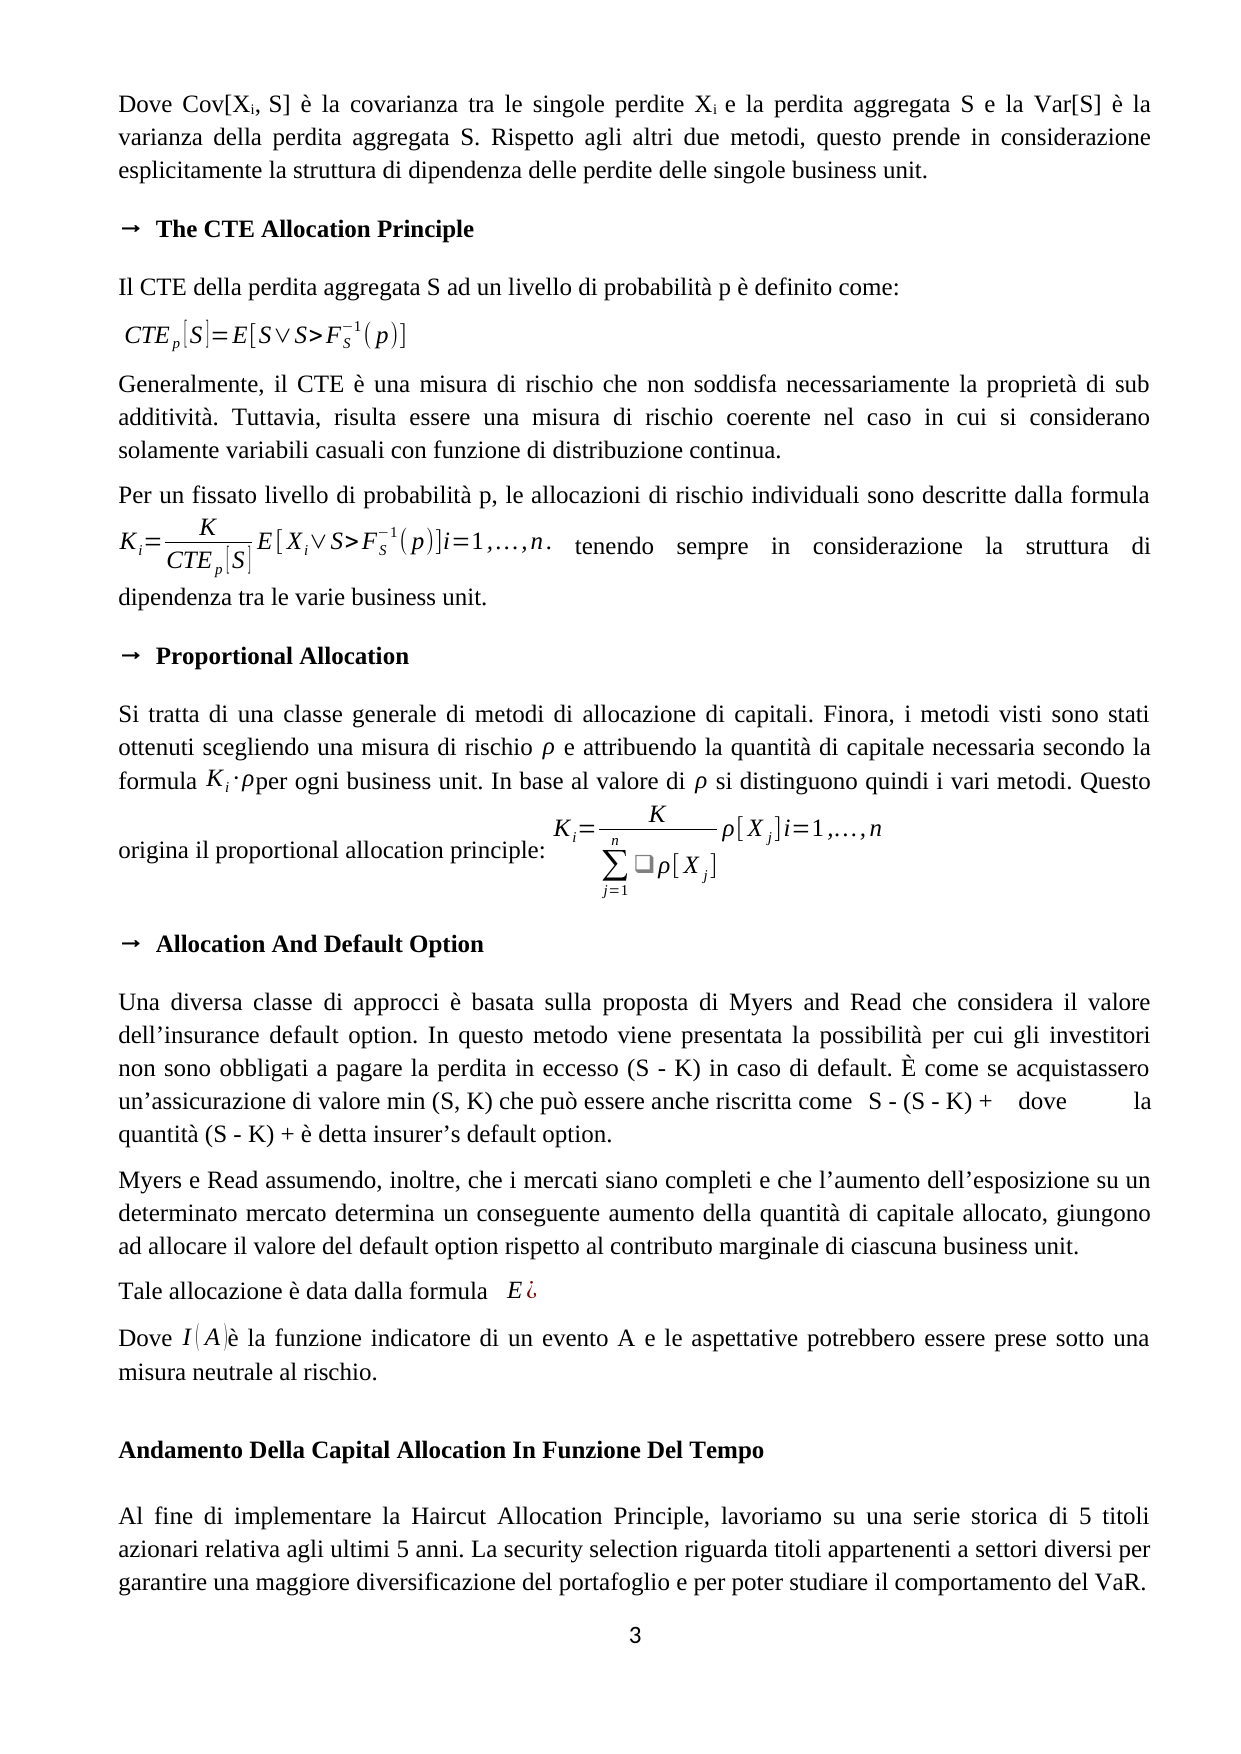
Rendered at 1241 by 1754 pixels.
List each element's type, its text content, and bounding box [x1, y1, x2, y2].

text Tale allocazione è data dalla formula [118, 1276, 1152, 1305]
text Dove è la funzione indicatore di un evento A e le aspettative potrebbero essere prese sotto una misura neutrale al rischio. [118, 1322, 1152, 1386]
text Myers e Read assumendo, inoltre, che i mercati siano completi e che l’aumento dell’esposizione su un determinato mercato determina un conseguente aumento della quantità di capitale allocato, giungono ad allocare il valore del default option rispetto al contributo marginale di ciascuna business unit. [118, 1165, 1152, 1259]
text Al fine di implementare la Haircut Allocation Principle, lavoriamo su una serie storica di 5 titoli azionari relativa agli ultimi 5 anni. La security selection riguarda titoli appartenenti a settori diversi per garantire una maggiore diversificazione del portafoglio e per poter studiare il comportamento del VaR. [118, 1501, 1152, 1596]
text Si tratta di una classe generale di metodi di allocazione di capitali. Finora, i metodi visti sono stati ottenuti scegliendo una misura di rischio e attribuendo la quantità di capitale necessaria secondo la formula per ogni business unit. In base al valore di si distinguono quindi i vari metodi. Questo origina il proportional allocation principle: [118, 699, 1152, 899]
text Per un fissato livello di probabilità p, le allocazioni di rischio individuali sono descritte dalla formula tenendo sempre in considerazione la struttura di dipendenza tra le varie business unit. [118, 480, 1152, 611]
list The CTE Allocation Principle [118, 200, 1152, 251]
text Andamento Della Capital Allocation In Funzione Del Tempo [118, 1435, 1152, 1464]
text Una diversa classe di approcci è basata sulla proposta di Myers and Read che considera il valore dell’insurance default option. In questo metodo viene presentata la possibilità per cui gli investitori non sono obbligati a pagare la perdita in eccesso (S - K) in caso di default. È come se acquistassero un’assicurazione di valore min (S, K) che può essere anche riscritta come S - (S - K) + dove la quantità (S - K) + è detta insurer’s default option. [118, 987, 1152, 1148]
list Allocation And Default Option [118, 916, 1152, 967]
text Il CTE della perdita aggregata S ad un livello di probabilità p è definito come: [118, 272, 1152, 300]
text Generalmente, il CTE è una misura di rischio che non soddisfa necessariamente la proprietà di sub additività. Tuttavia, risulta essere una misura di rischio coerente nel caso in cui si considerano solamente variabili casuali con funzione di distribuzione continua. [118, 369, 1152, 463]
list Proportional Allocation [118, 627, 1152, 679]
text Dove Cov[Xi, S] è la covarianza tra le singole perdite Xi e la perdita aggregata S e la Var[S] è la varianza della perdita aggregata S. Rispetto agli altri due metodi, questo prende in considerazione esplicitamente la struttura di dipendenza delle perdite delle singole business unit. [118, 89, 1152, 183]
